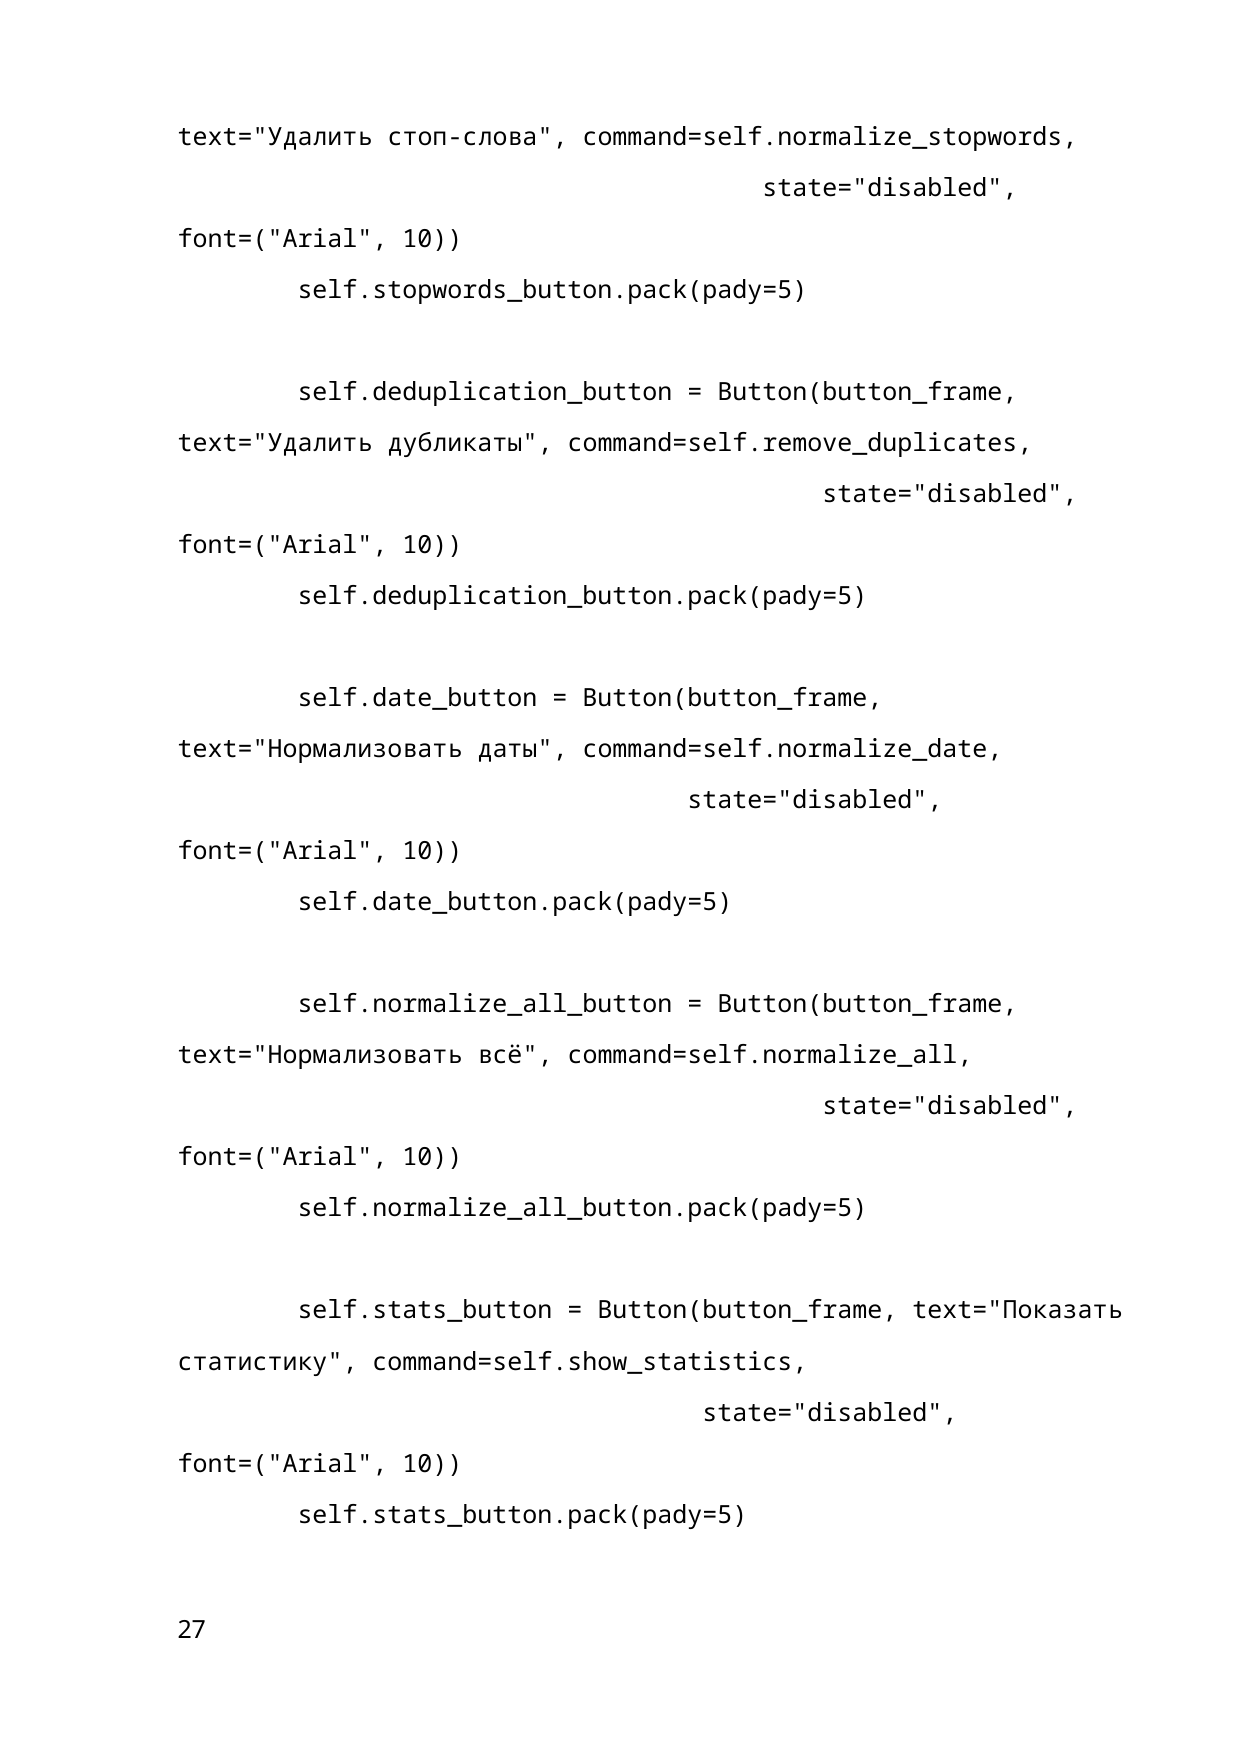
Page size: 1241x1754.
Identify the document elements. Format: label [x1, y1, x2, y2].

text [177, 118, 1152, 1581]
